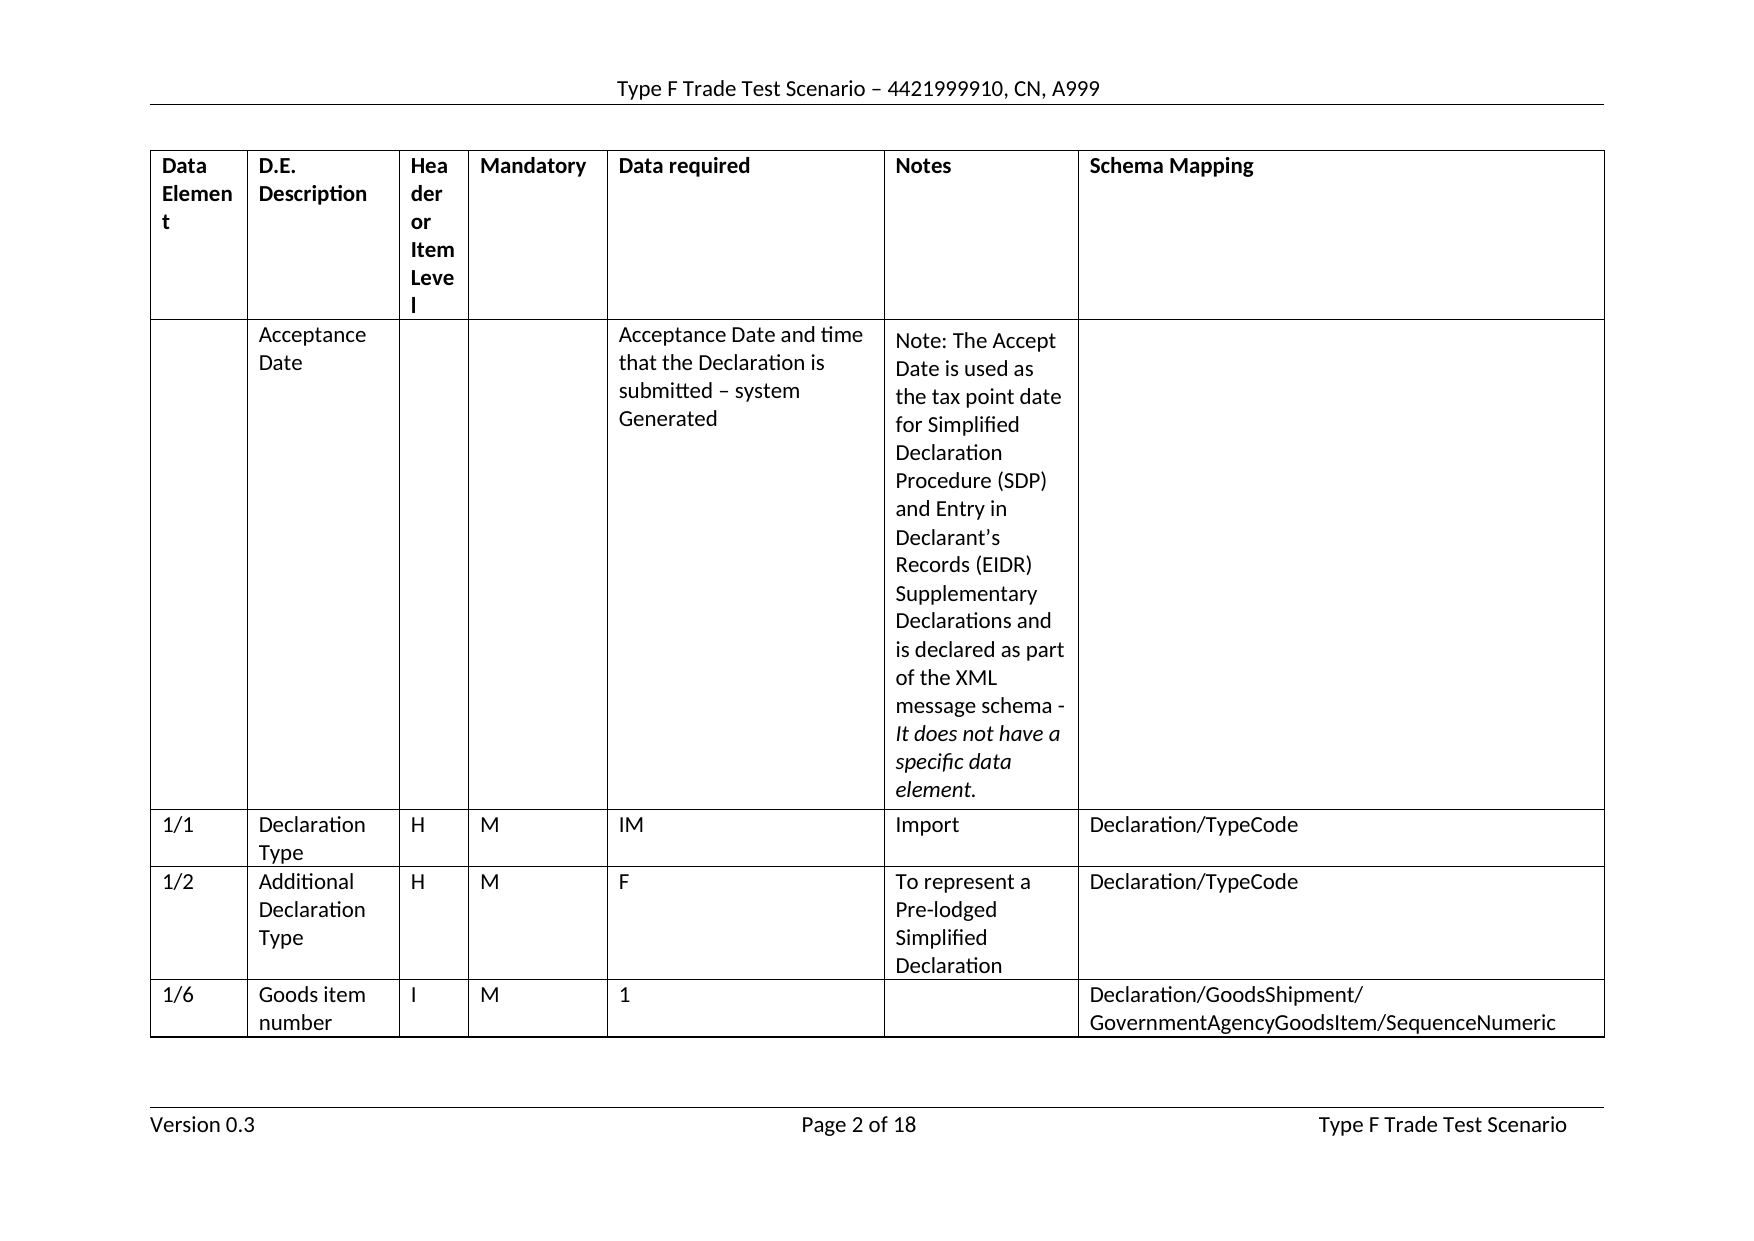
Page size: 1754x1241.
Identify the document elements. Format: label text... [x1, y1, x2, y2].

table_cell [885, 980, 1078, 1036]
table_header Data required [608, 151, 884, 319]
table_cell [151, 320, 247, 809]
table_cell H [400, 867, 468, 979]
table_cell [1079, 320, 1604, 809]
table_cell Declaration/GoodsShipment/ GovernmentAgencyGoodsItem/SequenceNumeric [1079, 980, 1604, 1036]
table_cell Additional Declaration Type [248, 867, 399, 979]
table_header D.E. Description [248, 151, 399, 319]
table_cell 1/2 [151, 867, 247, 979]
table_header Mandatory [469, 151, 607, 319]
table_cell [400, 320, 468, 809]
table_header Schema Mapping [1079, 151, 1604, 319]
table_header Data Element [151, 151, 247, 319]
table_cell Declaration Type [248, 810, 399, 866]
table_cell [469, 320, 607, 809]
table_cell M [469, 867, 607, 979]
table_cell Acceptance Date and time that the Declaration is submitted – system Generated [608, 320, 884, 809]
table_cell H [400, 810, 468, 866]
table_cell I [400, 980, 468, 1036]
table_cell Goods item number [248, 980, 399, 1036]
table_header Header or Item Level [400, 151, 468, 319]
table_cell F [608, 867, 884, 979]
table_cell 1 [608, 980, 884, 1036]
table_cell IM [608, 810, 884, 866]
table_cell Acceptance Date [248, 320, 399, 809]
table_cell 1/6 [151, 980, 247, 1036]
table_cell Import [885, 810, 1078, 866]
table_cell M [469, 980, 607, 1036]
table_cell To represent a Pre-lodged Simplified Declaration [885, 867, 1078, 979]
table_cell Declaration/TypeCode [1079, 810, 1604, 866]
table_cell Declaration/TypeCode [1079, 867, 1604, 979]
table_header Notes [885, 151, 1078, 319]
table_cell Note: The Accept Date is used as the tax point date for Simplified Declaration Procedure (SDP) and Entry in Declarant’s Records (EIDR) Supplementary Declarations and is declared as part of the XML message schema - It does not have a specific data element. [885, 320, 1078, 809]
table_cell 1/1 [151, 810, 247, 866]
table_cell M [469, 810, 607, 866]
